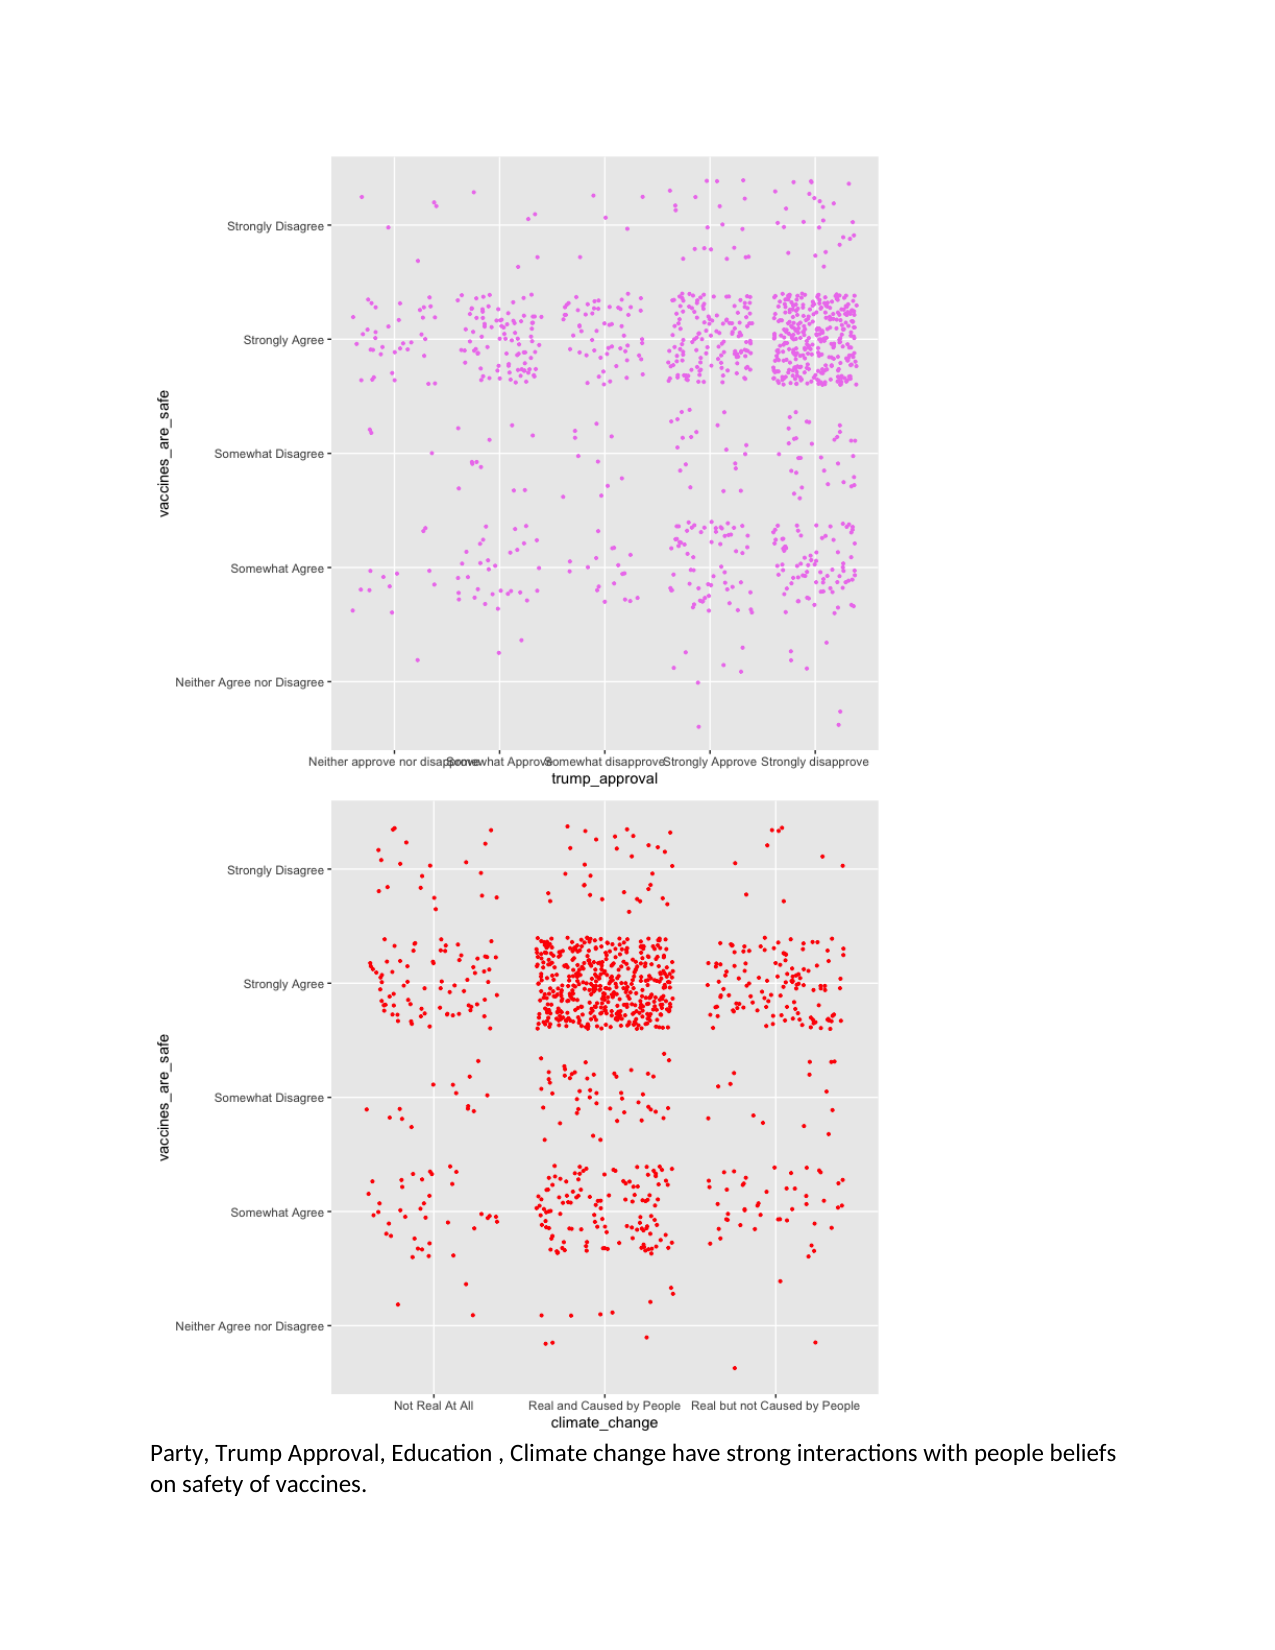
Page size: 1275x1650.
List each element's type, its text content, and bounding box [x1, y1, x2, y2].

text Party, Trump Approval, Education , Climate change have strong interactions with people beliefs on safety of vaccines. [150, 1437, 1125, 1498]
picture [150, 150, 886, 1438]
